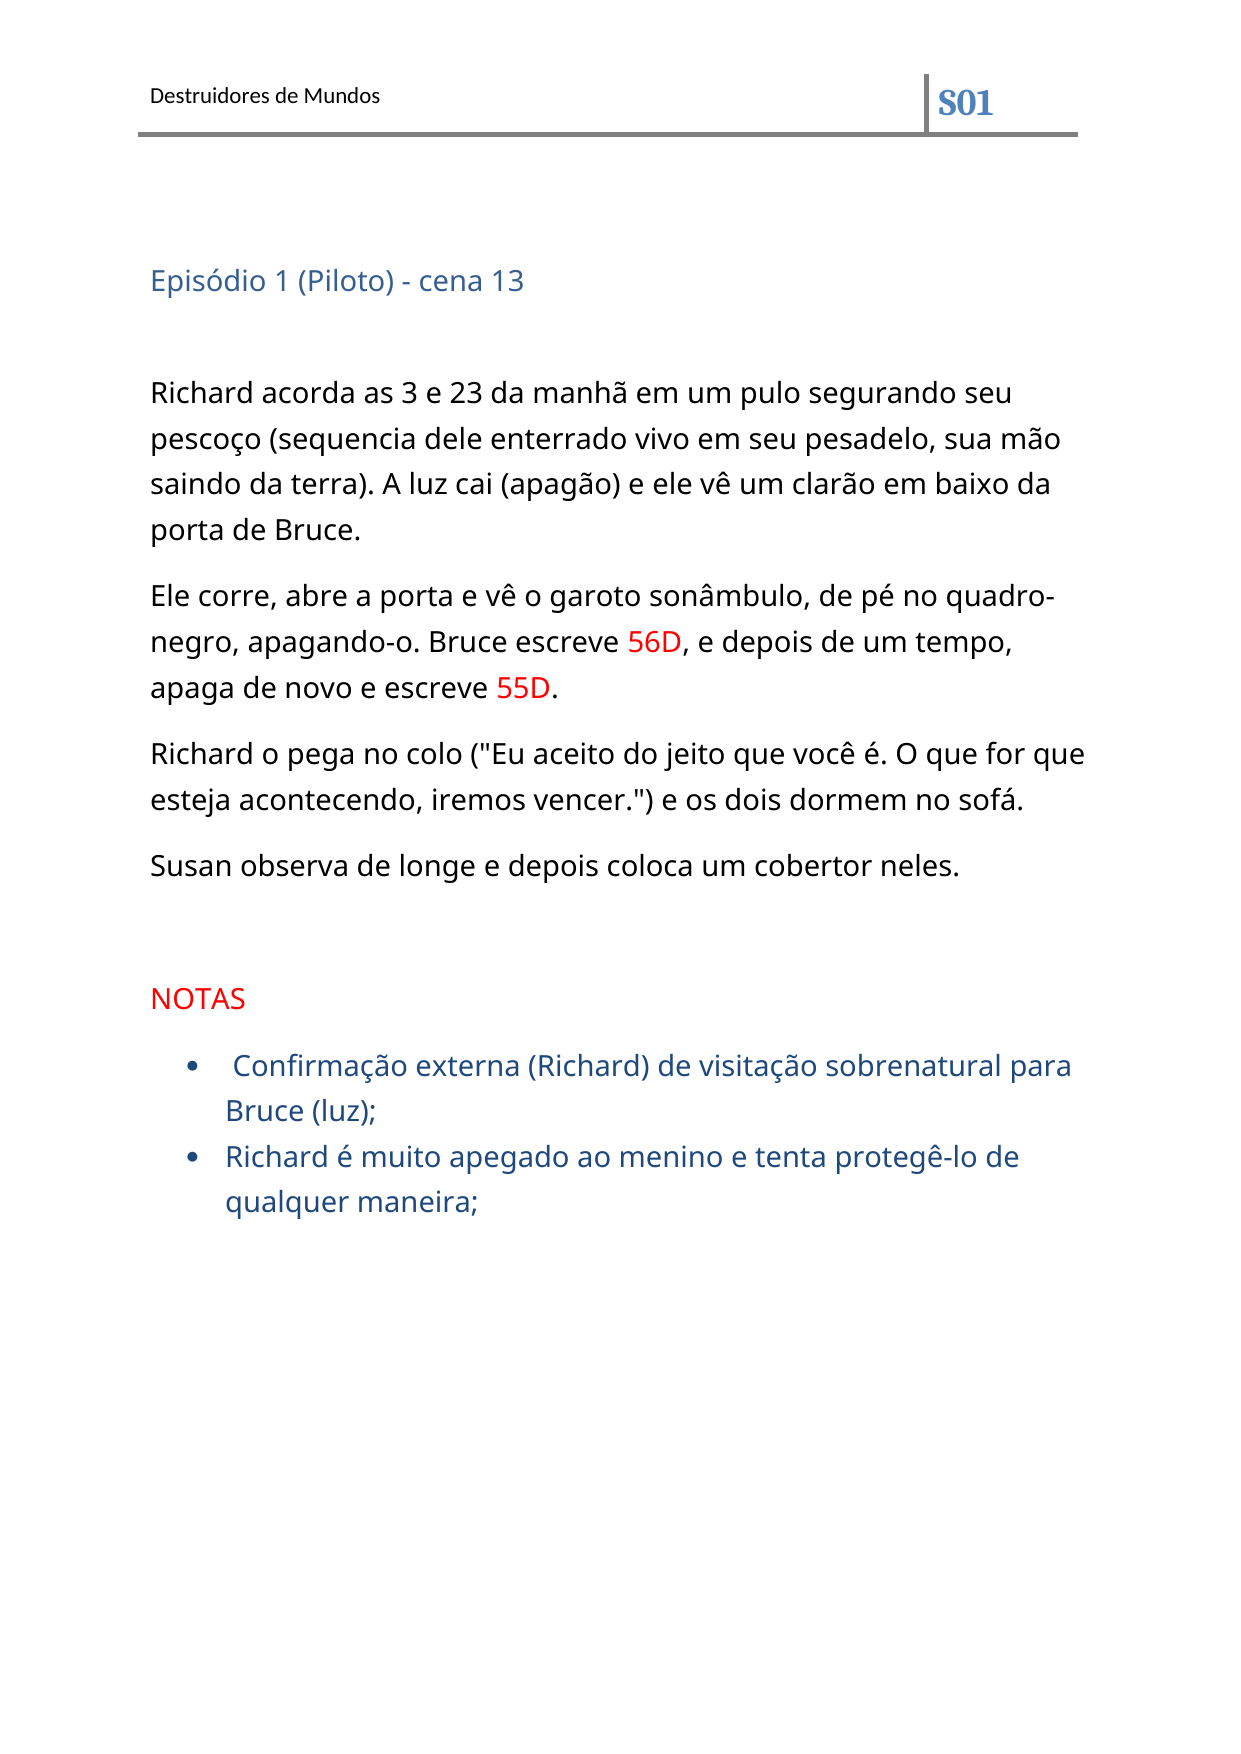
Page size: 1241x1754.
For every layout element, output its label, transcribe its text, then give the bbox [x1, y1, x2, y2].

text Richard o pega no colo ("Eu aceito do jeito que você é. O que for que esteja acontecendo, iremos vencer.") e os dois dormem no sofá. [150, 733, 1090, 819]
text Susan observa de longe e depois coloca um cobertor neles. [150, 845, 1090, 885]
text Richard acorda as 3 e 23 da manhã em um pulo segurando seu pescoço (sequencia dele enterrado vivo em seu pesadelo, sua mão saindo da terra). A luz cai (apagão) e ele vê um clarão em baixo da porta de Bruce. [150, 372, 1090, 549]
text Ele corre, abre a porta e vê o garoto sonâmbulo, de pé no quadro-negro, apagando-o. Bruce escreve 56D, e depois de um tempo, apaga de novo e escreve 55D. [150, 576, 1090, 707]
list Richard é muito apegado ao menino e tenta protegê-lo de qualquer maneira; [187, 1136, 1090, 1221]
subtitle Episódio 1 (Piloto) - cena 13 [150, 214, 1090, 300]
text NOTAS [150, 978, 1090, 1018]
list Confirmação externa (Richard) de visitação sobrenatural para Bruce (luz); [187, 1045, 1090, 1130]
